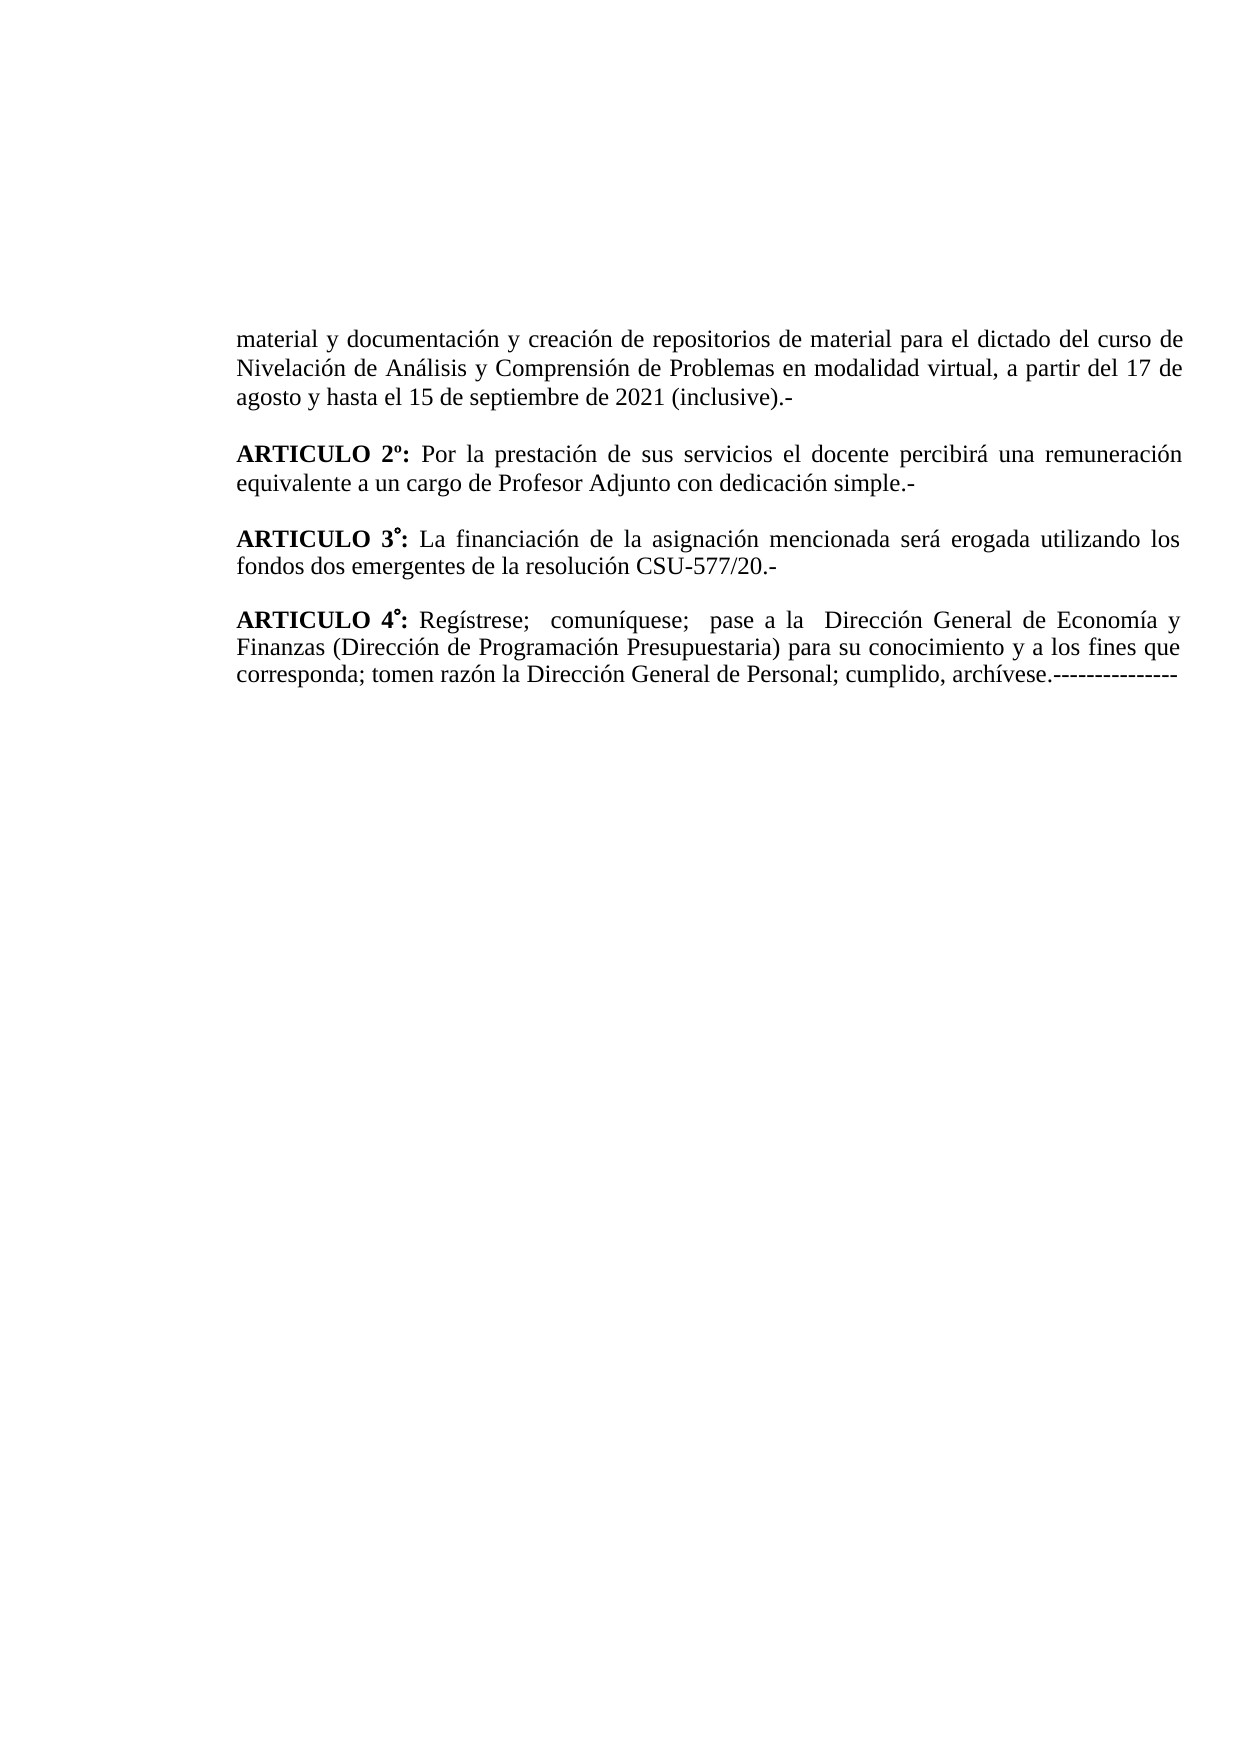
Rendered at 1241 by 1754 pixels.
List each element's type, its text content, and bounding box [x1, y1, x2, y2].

text ARTICULO 3: La financiación de la asignación mencionada será erogada utilizando los fondos dos emergentes de la resolución CSU-577/20.- [236, 525, 1181, 579]
text ARTICULO 4: Regístrese; comuníquese; pase a la Dirección General de Economía y Finanzas (Dirección de Programación Presupuestaria) para su conocimiento y a los fines que corresponda; tomen razón la Dirección General de Personal; cumplido, archívese.--------------- [236, 607, 1181, 688]
text ARTICULO 2º: Por la prestación de sus servicios el docente percibirá una remuneración equivalente a un cargo de Profesor Adjunto con dedicación simple.- [236, 439, 1184, 497]
text material y documentación y creación de repositorios de material para el dictado del curso de Nivelación de Análisis y Comprensión de Problemas en modalidad virtual, a partir del 17 de agosto y hasta el 15 de septiembre de 2021 (inclusive).- [236, 324, 1184, 410]
